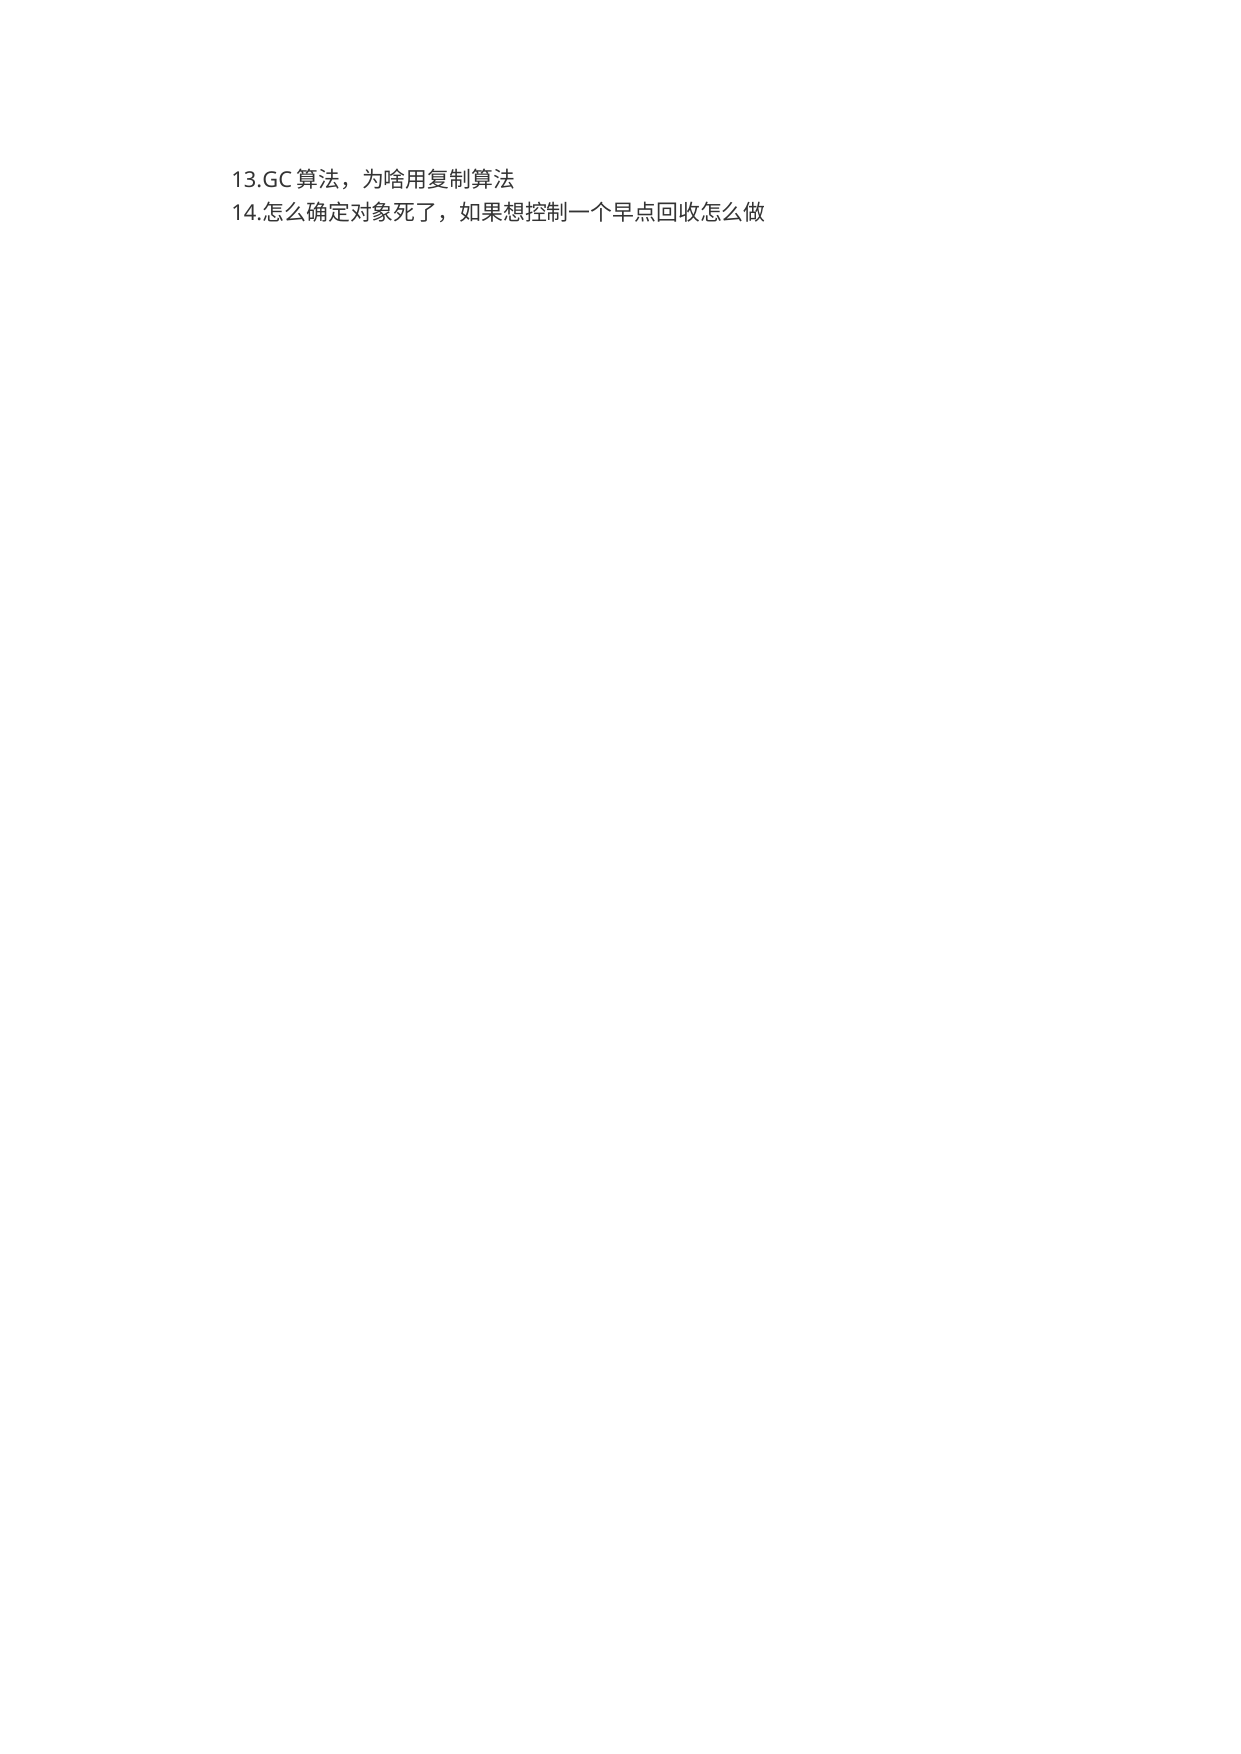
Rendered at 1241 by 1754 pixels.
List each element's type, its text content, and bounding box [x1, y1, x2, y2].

text 14.怎么确定对象死了，如果想控制一个早点回收怎么做 [187, 194, 1053, 227]
text 13.GC算法，为啥用复制算法 [187, 162, 1053, 194]
